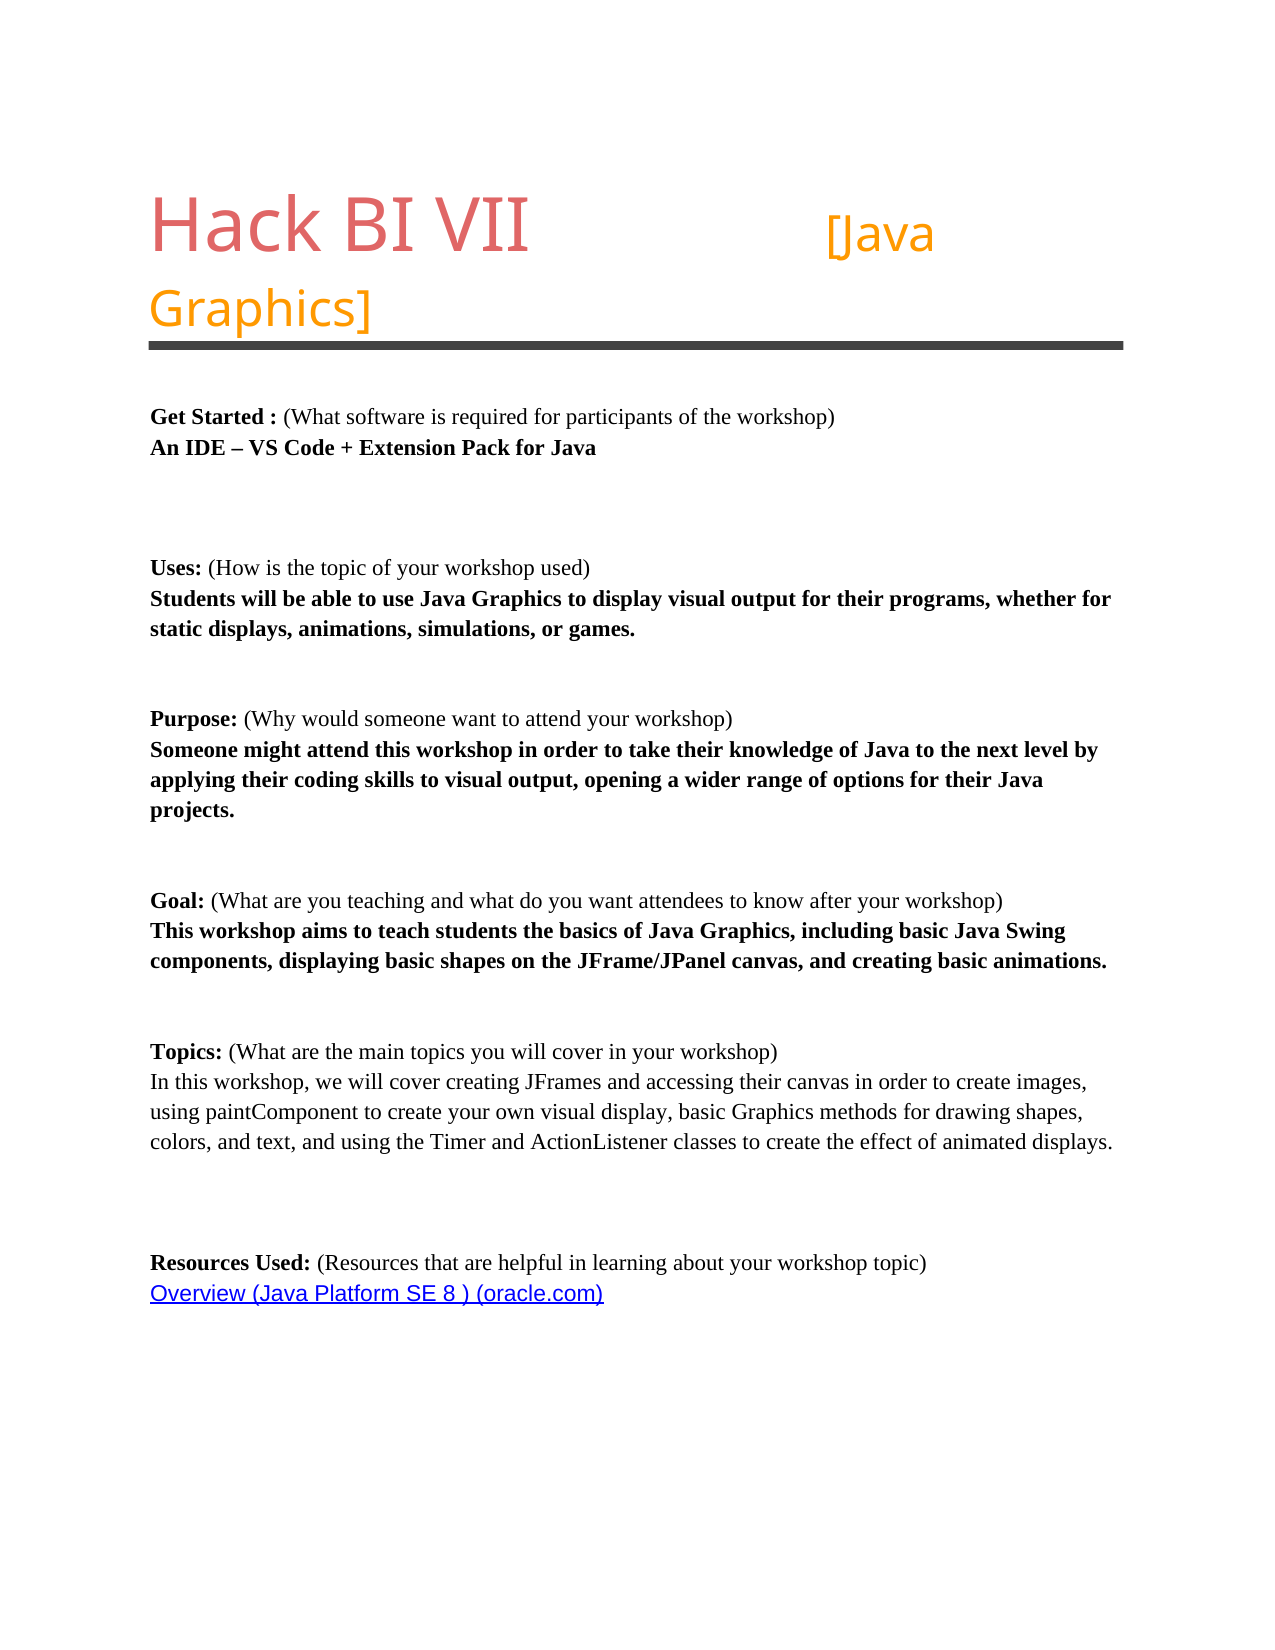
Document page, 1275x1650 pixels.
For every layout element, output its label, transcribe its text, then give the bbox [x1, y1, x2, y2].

text Get Started : (What software is required for participants of the workshop) [150, 403, 1125, 430]
picture [148, 341, 1124, 350]
text Topics: (What are the main topics you will cover in your workshop) [150, 1038, 1125, 1064]
text Uses: (How is the topic of your workshop used) [150, 554, 1125, 581]
text Someone might attend this workshop in order to take their knowledge of Java to the next level by applying their coding skills to visual output, opening a wider range of options for their Java projects. [150, 736, 1125, 822]
text In this workshop, we will cover creating JFrames and accessing their canvas in order to create images, using paintComponent to create your own visual display, basic Graphics methods for drawing shapes, colors, and text, and using the Timer and ActionListener classes to create the effect of animated displays. [150, 1068, 1125, 1155]
text Students will be able to use Java Graphics to display visual output for their programs, whether for static displays, animations, simulations, or games. [150, 585, 1125, 641]
text Overview (Java Platform SE 8 ) (oracle.com) [150, 1279, 1125, 1306]
title Hack BI VII [Java Graphics] [148, 171, 1125, 403]
text This workshop aims to teach students the basics of Java Graphics, including basic Java Swing components, displaying basic shapes on the JFrame/JPanel canvas, and creating basic animations. [150, 917, 1125, 973]
text An IDE – VS Code + Extension Pack for Java [150, 434, 1125, 460]
text Purpose: (Why would someone want to attend your workshop) [150, 706, 1125, 732]
text Goal: (What are you teaching and what do you want attendees to know after your workshop) [150, 887, 1125, 913]
text Resources Used: (Resources that are helpful in learning about your workshop topic) [150, 1249, 1125, 1276]
